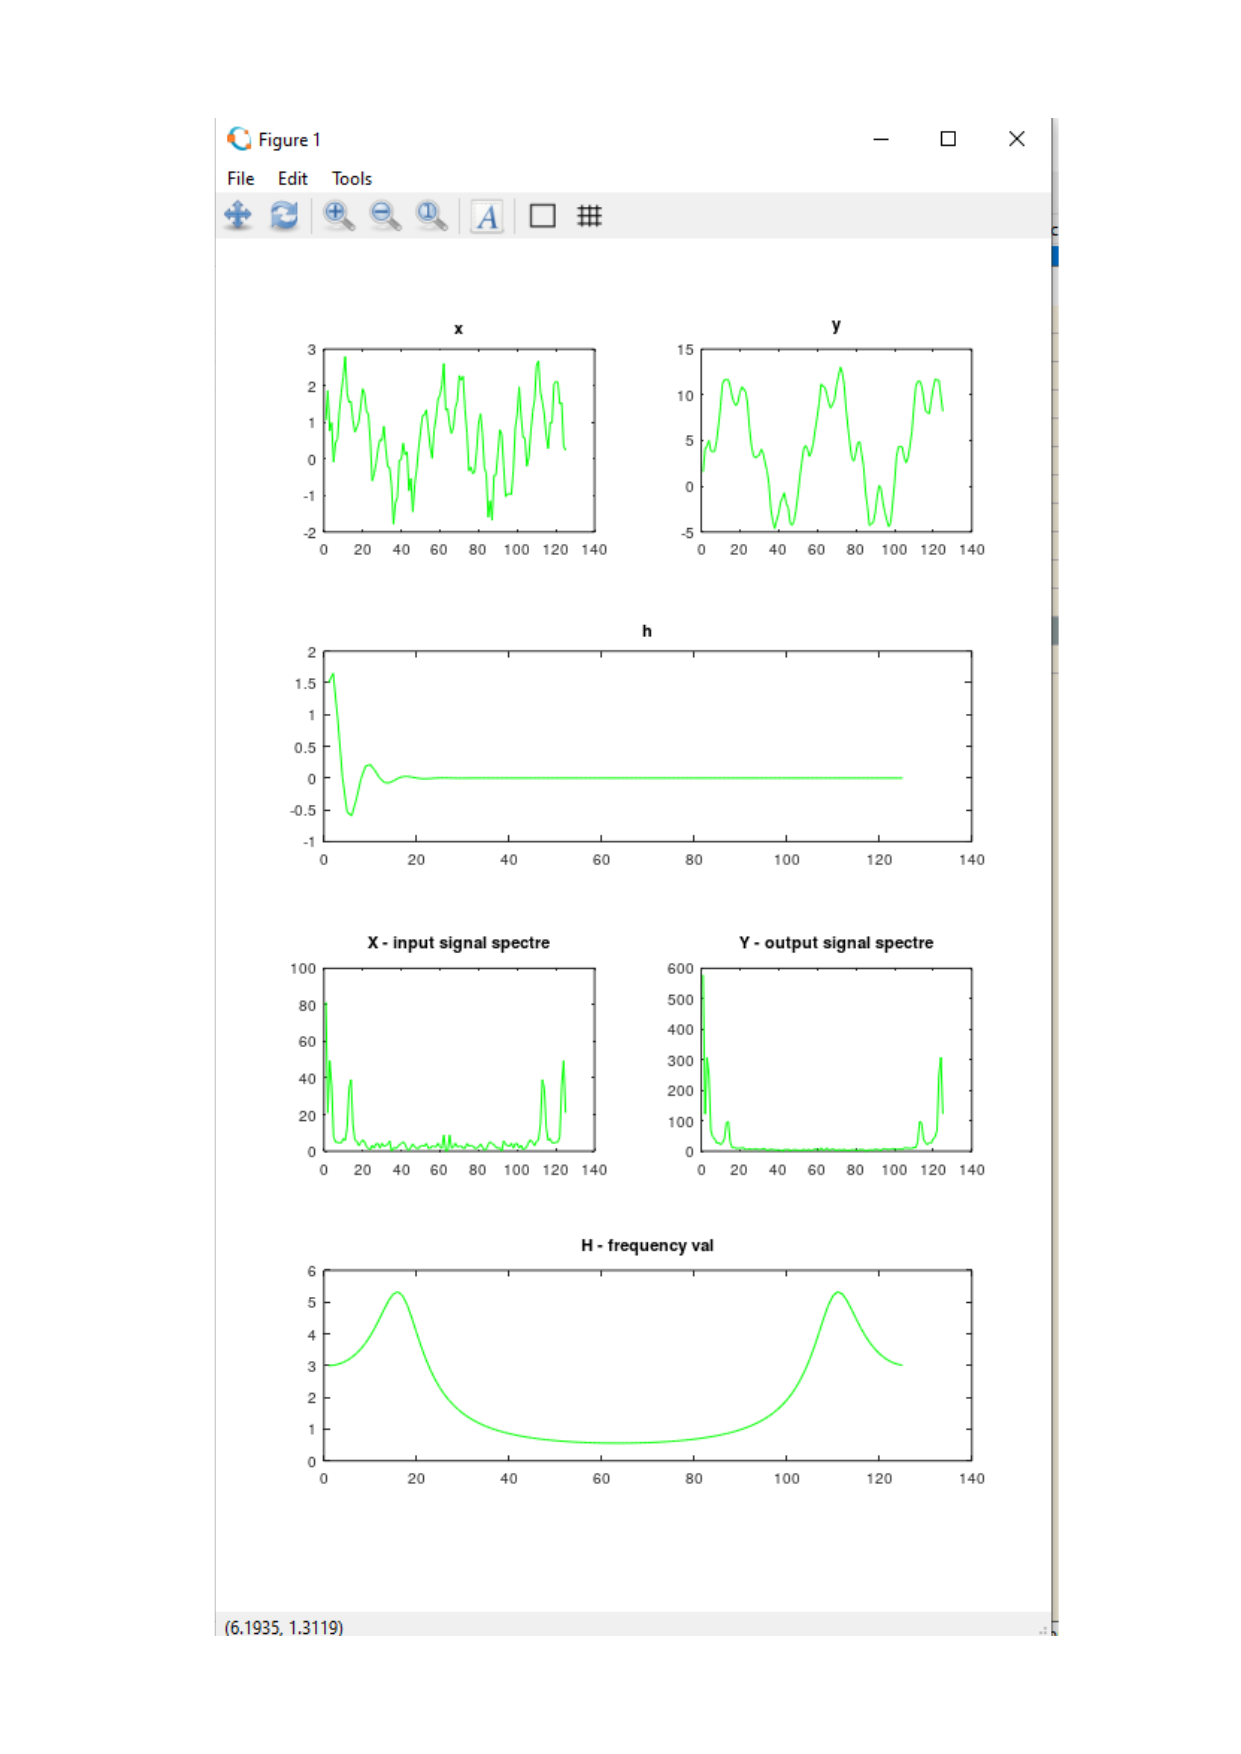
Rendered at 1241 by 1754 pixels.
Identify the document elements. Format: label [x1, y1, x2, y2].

picture [214, 118, 1059, 1636]
